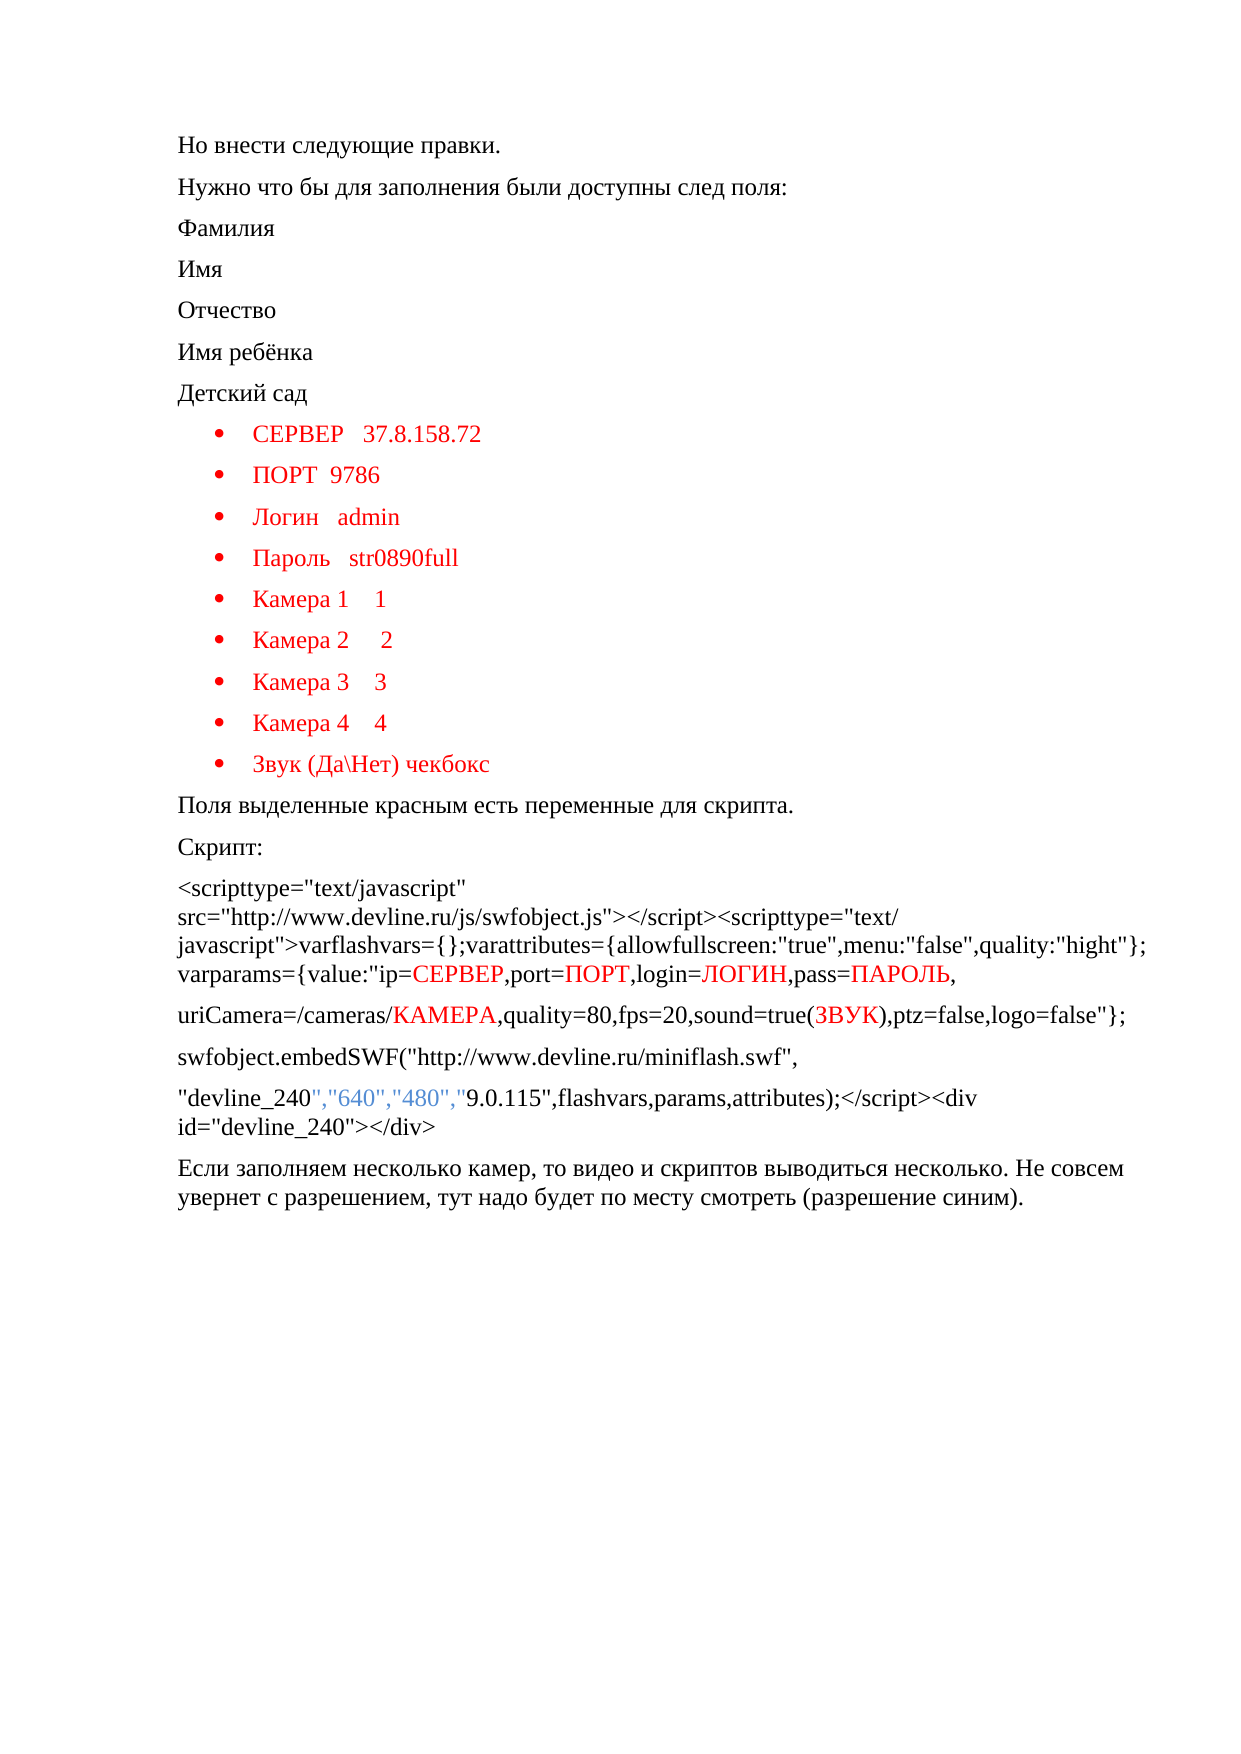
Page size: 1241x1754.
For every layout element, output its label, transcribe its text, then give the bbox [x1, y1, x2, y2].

text Если заполняем несколько камер, то видео и скриптов выводиться несколько. Не совсем увернет с разрешением, тут надо будет по месту смотреть (разрешение синим). [177, 1153, 1152, 1211]
list Камера 2 2 [215, 626, 1152, 654]
text Нужно что бы для заполнения были доступны след поля: [177, 172, 1152, 201]
text Имя [177, 254, 1152, 283]
list ПОРТ 9786 [215, 461, 1152, 489]
list Пароль str0890full [215, 543, 1152, 572]
text Фамилия [177, 213, 1152, 242]
text Поля выделенные красным есть переменные для скрипта. [177, 791, 1152, 819]
text "devline_240","640","480","9.0.115",flashvars,params,attributes);</script><div id="devline_240"></div> [177, 1083, 1152, 1141]
text Имя ребёнка [177, 337, 1152, 366]
list Звук (Да\Нет) чекбокс [215, 749, 1152, 778]
text Но внести следующие правки. [177, 131, 1152, 159]
list Камера 3 3 [215, 667, 1152, 696]
text Отчество [177, 296, 1152, 324]
text Скрипт: [177, 832, 1152, 861]
text uriCamera=/cameras/КАМЕРА,quality=80,fps=20,sound=true(ЗВУК),ptz=false,logo=false"}; [177, 1001, 1152, 1029]
list СЕРВЕР 37.8.158.72 [215, 419, 1152, 448]
text swfobject.embedSWF("http://www.devline.ru/miniflash.swf", [177, 1042, 1152, 1071]
text <scripttype="text/javascript" src="http://www.devline.ru/js/swfobject.js"></script><scripttype="text/javascript">varflashvars={};varattributes={allowfullscreen:"true",menu:"false",quality:"hight"};varparams={value:"ip=СЕРВЕР,port=ПОРТ,login=ЛОГИН,pass=ПАРОЛЬ, [177, 873, 1152, 988]
list Камера 1 1 [215, 584, 1152, 613]
list Логин admin [215, 502, 1152, 531]
text Детский сад [177, 378, 1152, 407]
list Камера 4 4 [215, 708, 1152, 737]
